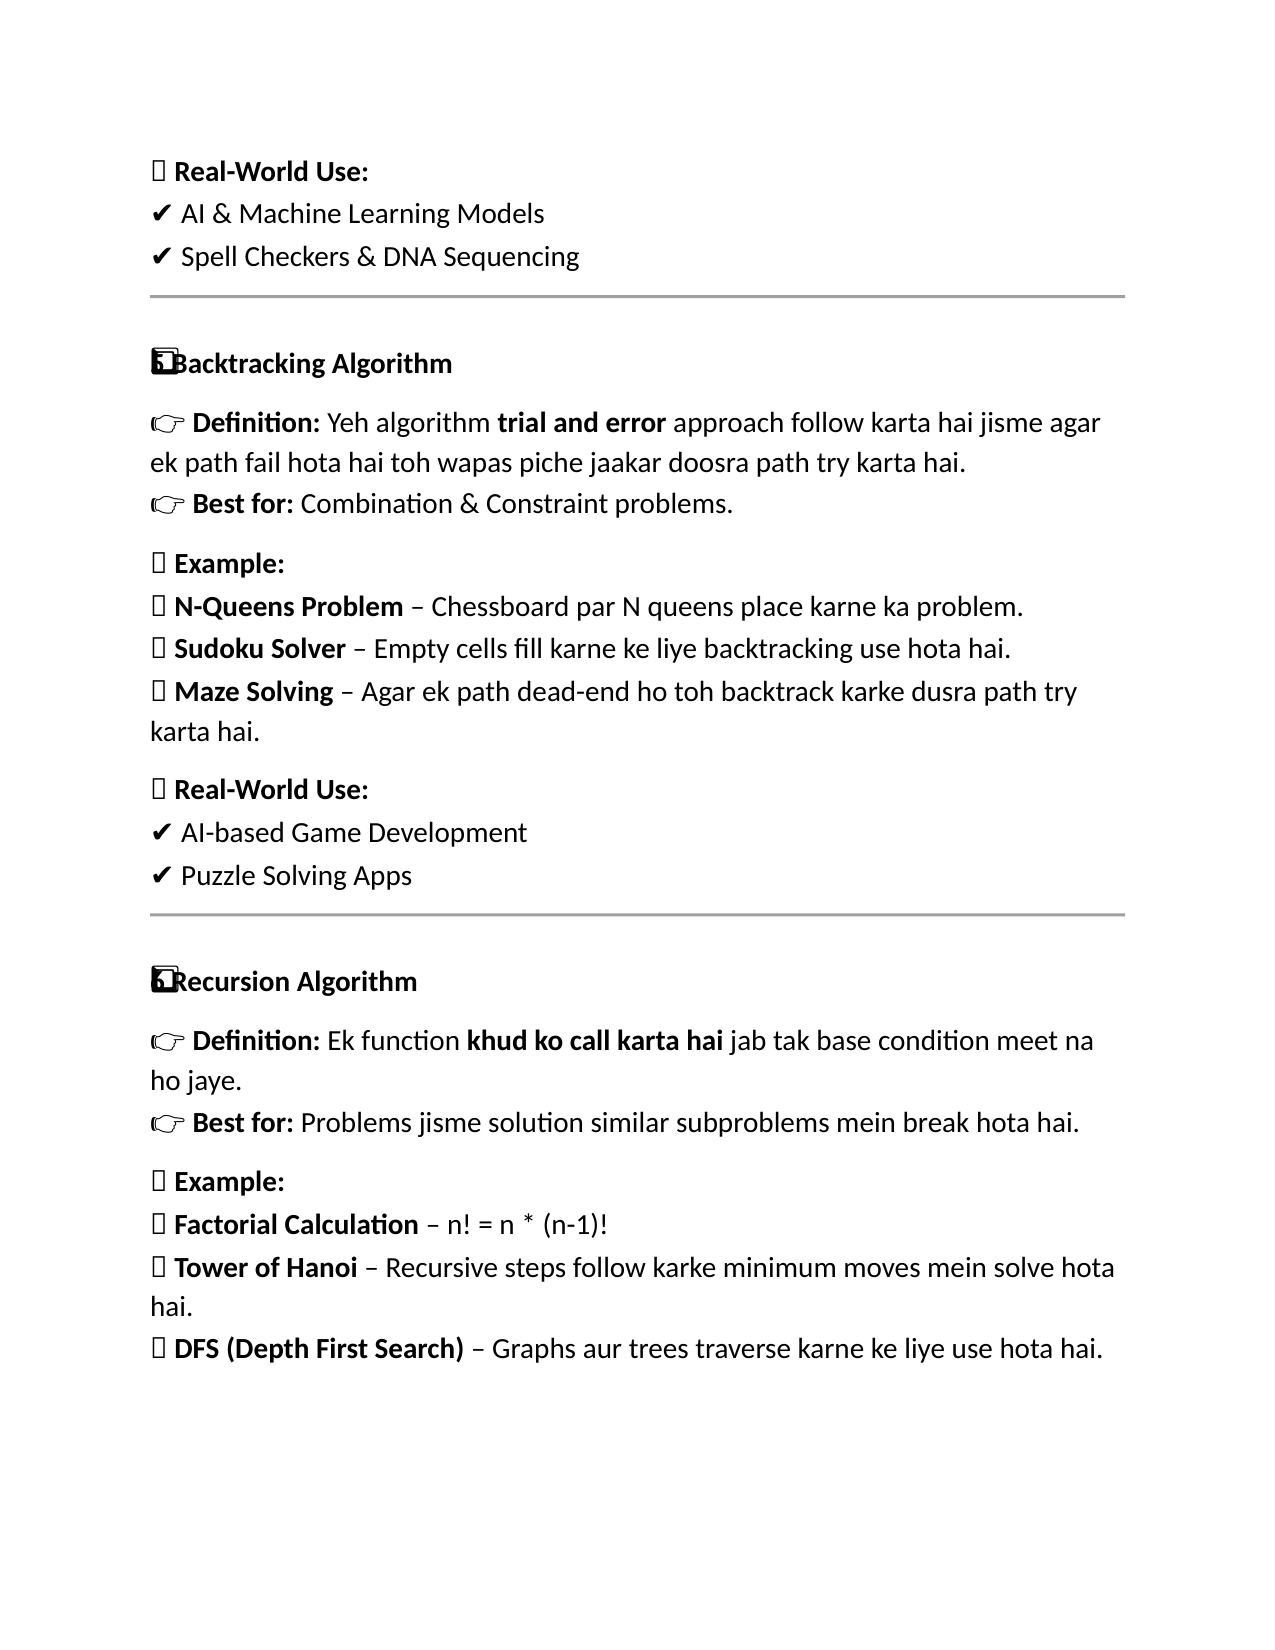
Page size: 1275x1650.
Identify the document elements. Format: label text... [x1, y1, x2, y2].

text 👉 Definition: Ek function khud ko call karta hai jab tak base condition meet na ho jaye. 👉 Best for: Problems jisme solution similar subproblems mein break hota hai. [150, 1020, 1125, 1141]
text 👉 Definition: Yeh algorithm trial and error approach follow karta hai jisme agar ek path fail hota hai toh wapas piche jaakar doosra path try karta hai. 👉 Best for: Combination & Constraint problems. [150, 401, 1125, 522]
text 📌 Real-World Use: ✔ AI & Machine Learning Models ✔ Spell Checkers & DNA Sequencing [150, 150, 1125, 275]
text ✅ Example: 🔹 N-Queens Problem – Chessboard par N queens place karne ka problem. 🔹 Sudoku Solver – Empty cells fill karne ke liye backtracking use hota hai. 🔹 Maze Solving – Agar ek path dead-end ho toh backtrack karke dusra path try karta hai. [150, 542, 1125, 749]
text ✅ Example: 🔹 Factorial Calculation – n! = n * (n-1)! 🔹 Tower of Hanoi – Recursive steps follow karke minimum moves mein solve hota hai. 🔹 DFS (Depth First Search) – Graphs aur trees traverse karne ke liye use hota hai. [150, 1160, 1125, 1367]
text 📌 Real-World Use: ✔ AI-based Game Development ✔ Puzzle Solving Apps [150, 768, 1125, 893]
text 5️⃣ Backtracking Algorithm [150, 342, 1125, 382]
text 6️⃣ Recursion Algorithm [150, 960, 1125, 1000]
